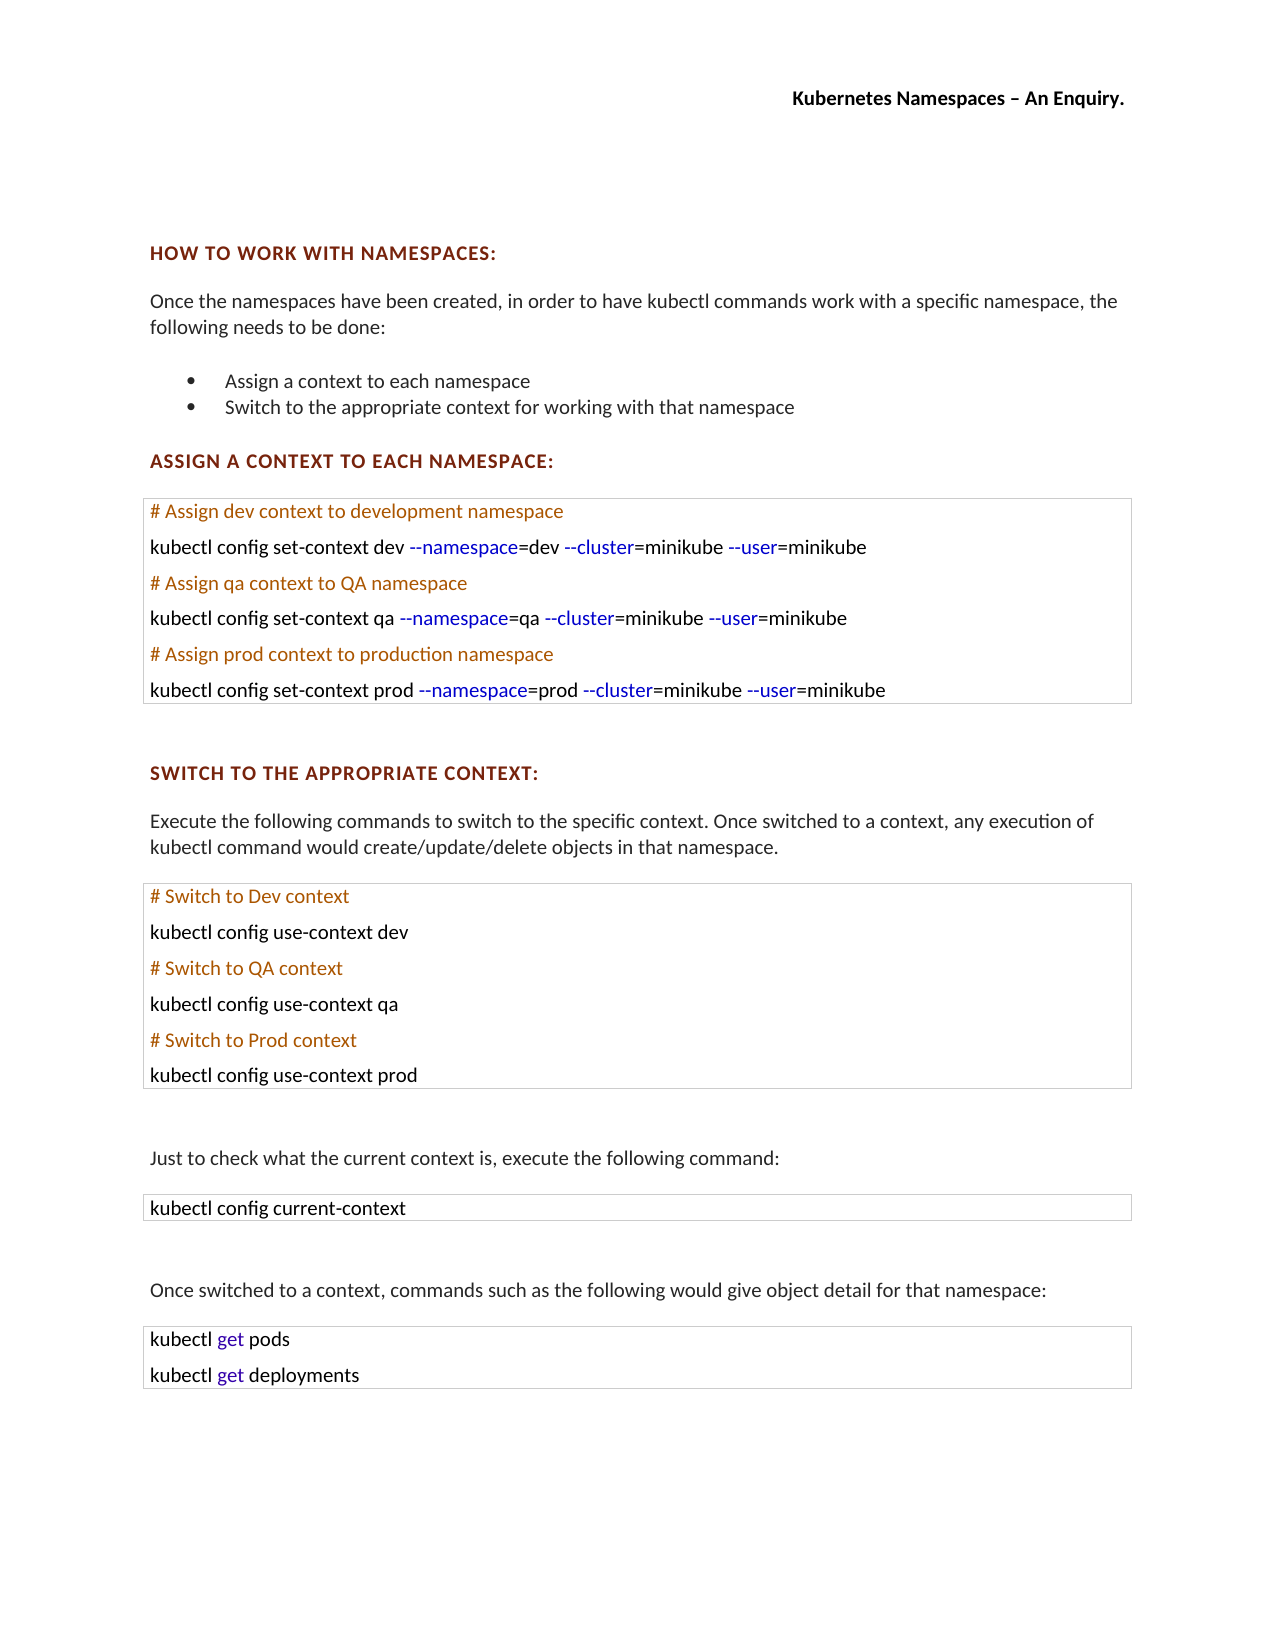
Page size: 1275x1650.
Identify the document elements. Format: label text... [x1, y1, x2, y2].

text # Assign prod context to production namespace [144, 641, 1131, 667]
list Assign a context to each namespace [187, 369, 1125, 394]
text kubectl config use-context dev [144, 919, 1131, 945]
text kubectl get deployments [144, 1362, 1131, 1388]
text # Assign dev context to development namespace [144, 499, 1131, 523]
text Once the namespaces have been created, in order to have kubectl commands work with a specific namespace, the following needs to be done: [150, 289, 1125, 339]
text How to work with Namespaces: [150, 240, 1125, 265]
text kubectl config current-context [144, 1195, 1131, 1220]
text # Switch to Prod context [144, 1026, 1131, 1052]
text kubectl config set-context dev --namespace=dev --cluster=minikube --user=minikube [144, 533, 1131, 559]
text kubectl config use-context prod [144, 1062, 1131, 1088]
text Once switched to a context, commands such as the following would give object detail for that namespace: [150, 1277, 1125, 1303]
list Switch to the appropriate context for working with that namespace [187, 394, 1125, 419]
text Switch to the Appropriate Context: [150, 760, 1125, 785]
text kubectl config set-context qa --namespace=qa --cluster=minikube --user=minikube [144, 605, 1131, 631]
text kubectl config use-context qa [144, 991, 1131, 1016]
text Just to check what the current context is, execute the following command: [150, 1145, 1125, 1171]
text Execute the following commands to switch to the specific context. Once switched to a context, any execution of kubectl command would create/update/delete objects in that namespace. [150, 809, 1125, 859]
text Assign a Context to Each Namespace: [150, 449, 1125, 474]
text kubectl config set-context prod --namespace=prod --cluster=minikube --user=minikube [144, 677, 1131, 703]
text # Switch to Dev context [144, 884, 1131, 909]
text # Switch to QA context [144, 955, 1131, 981]
text # Assign qa context to QA namespace [144, 569, 1131, 595]
text kubectl get pods [144, 1327, 1131, 1352]
